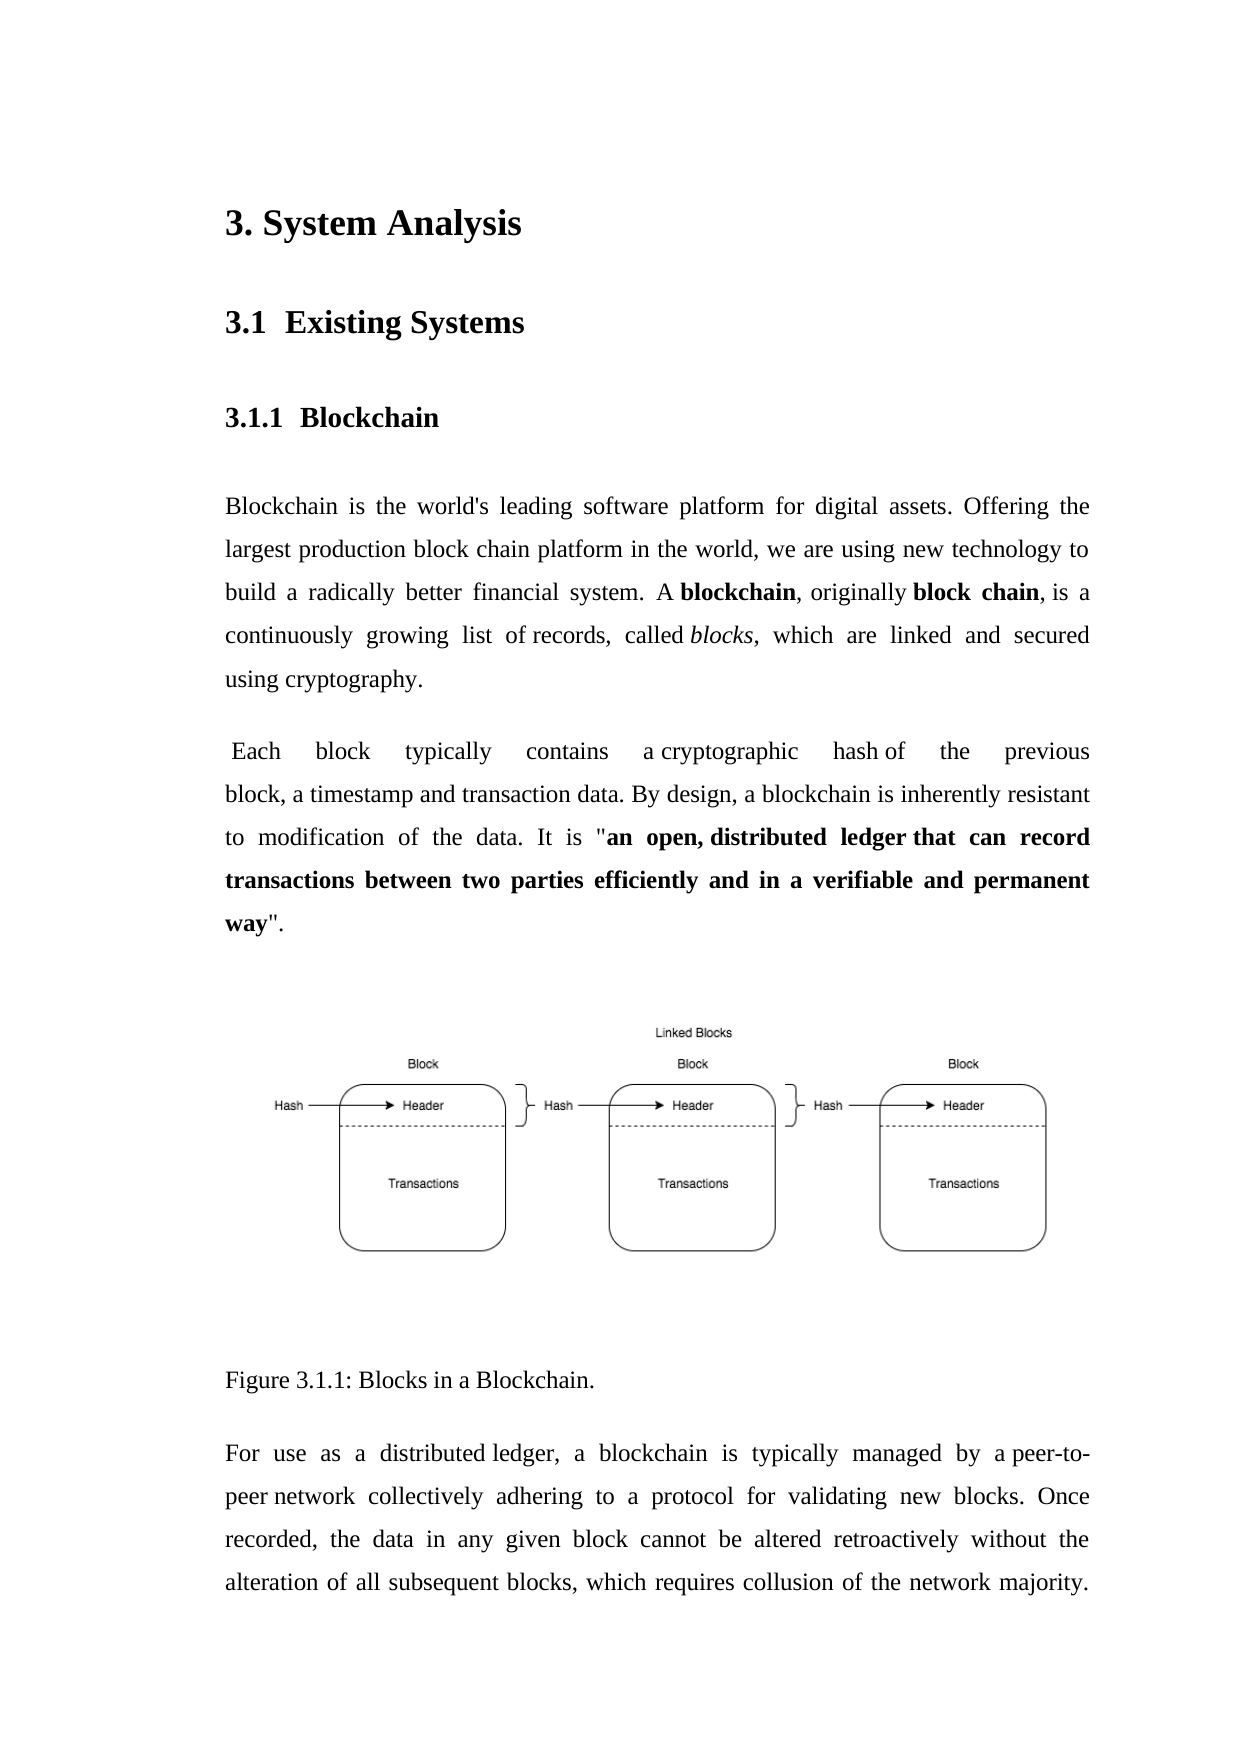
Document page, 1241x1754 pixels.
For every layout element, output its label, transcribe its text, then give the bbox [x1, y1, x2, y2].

subtitle 3.1 Existing Systems [225, 303, 1090, 341]
picture [225, 980, 1089, 1293]
subtitle 3.1.1 Blockchain [225, 400, 1090, 433]
text Blockchain is the world's leading software platform for digital assets. Offering the largest production block chain platform in the world, we are using new technology to build a radically better financial system. A blockchain, originally block chain, is a continuously growing list of records, called blocks, which are linked and secured using cryptography. [225, 491, 1090, 692]
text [225, 1438, 1090, 1596]
text Each block typically contains a cryptographic hash of the previous block, a timestamp and transaction data. By design, a blockchain is inherently resistant to modification of the data. It is "an open, distributed ledger that can record transactions between two parties efficiently and in a verifiable and permanent way". [225, 736, 1090, 937]
subtitle System Analysis [225, 200, 1090, 243]
text Figure 3.1.1: Blocks in a Blockchain. [225, 1365, 1090, 1394]
